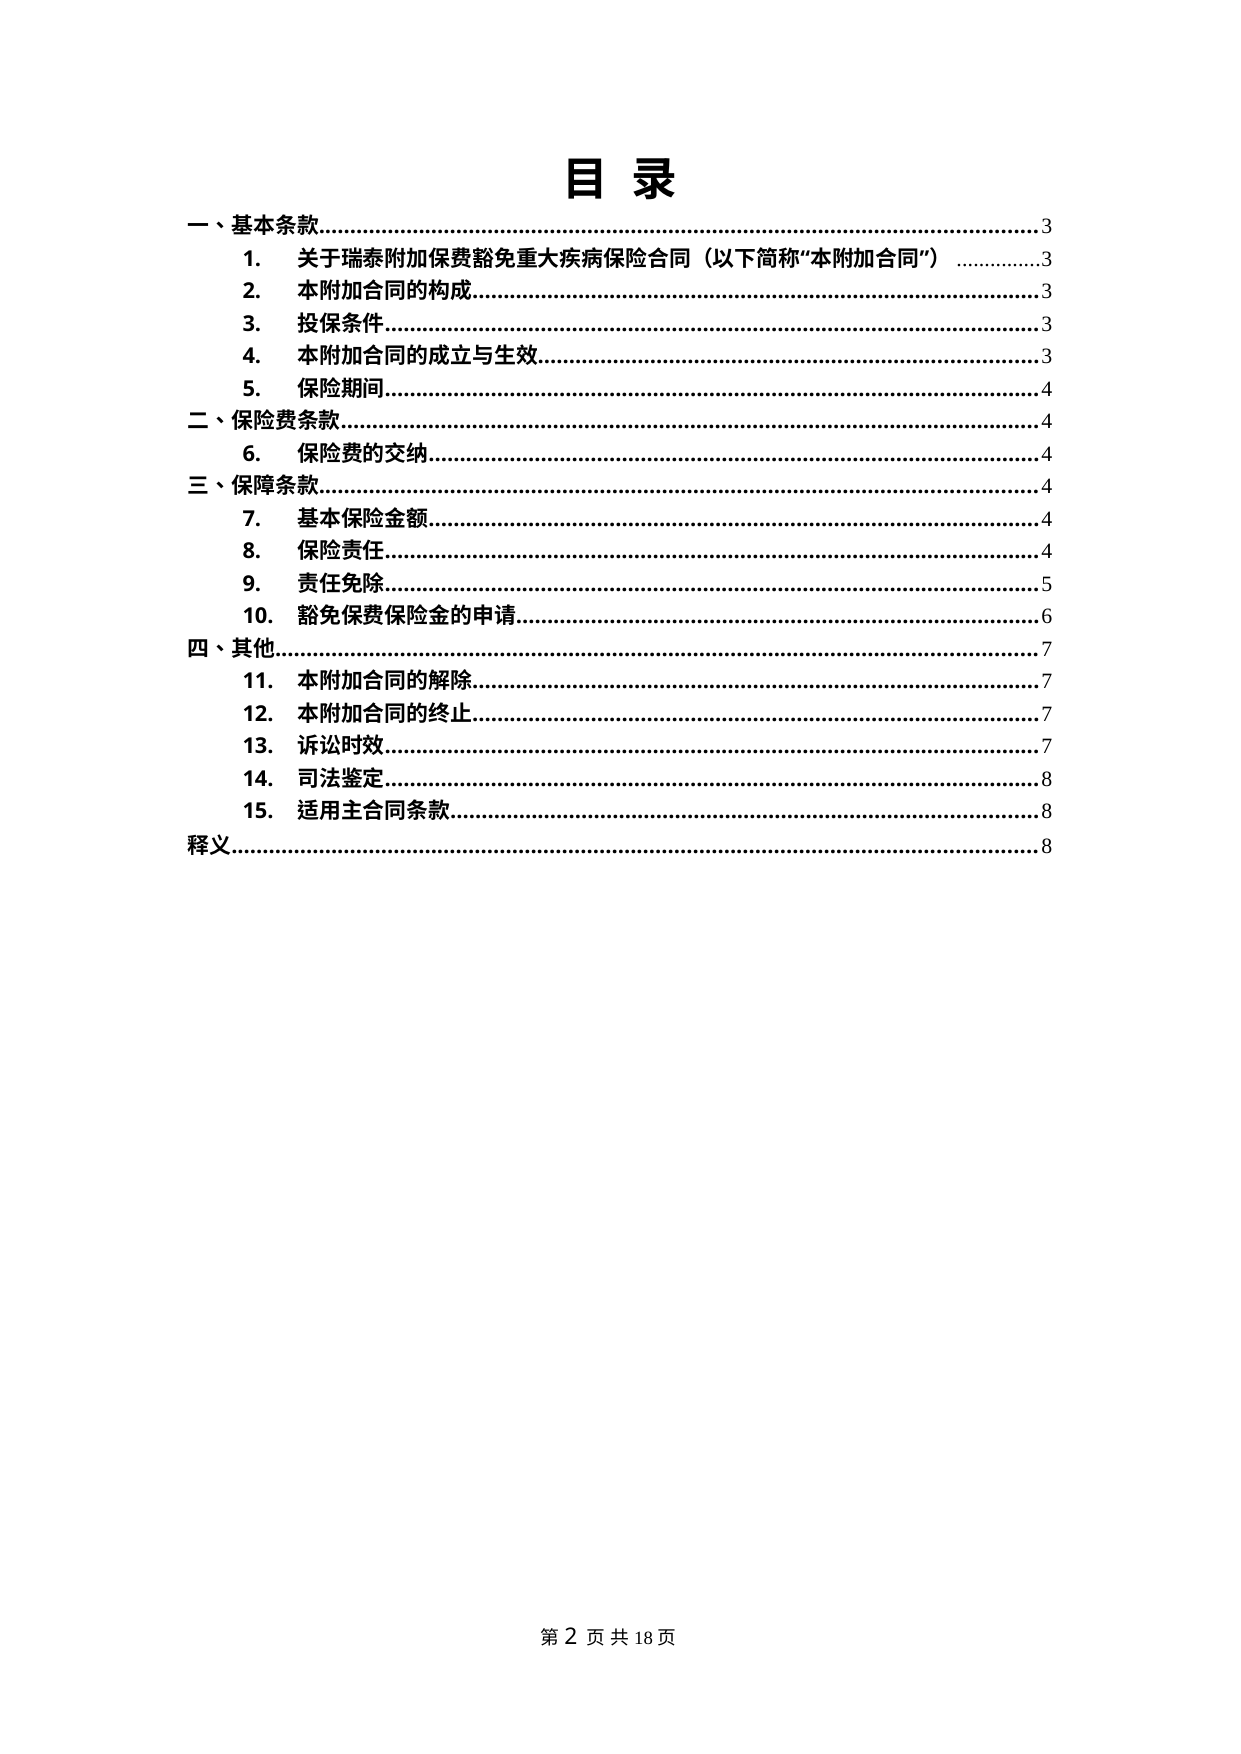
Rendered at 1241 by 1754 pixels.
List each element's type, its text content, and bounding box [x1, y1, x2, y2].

text 目 录 [175, 150, 1065, 207]
